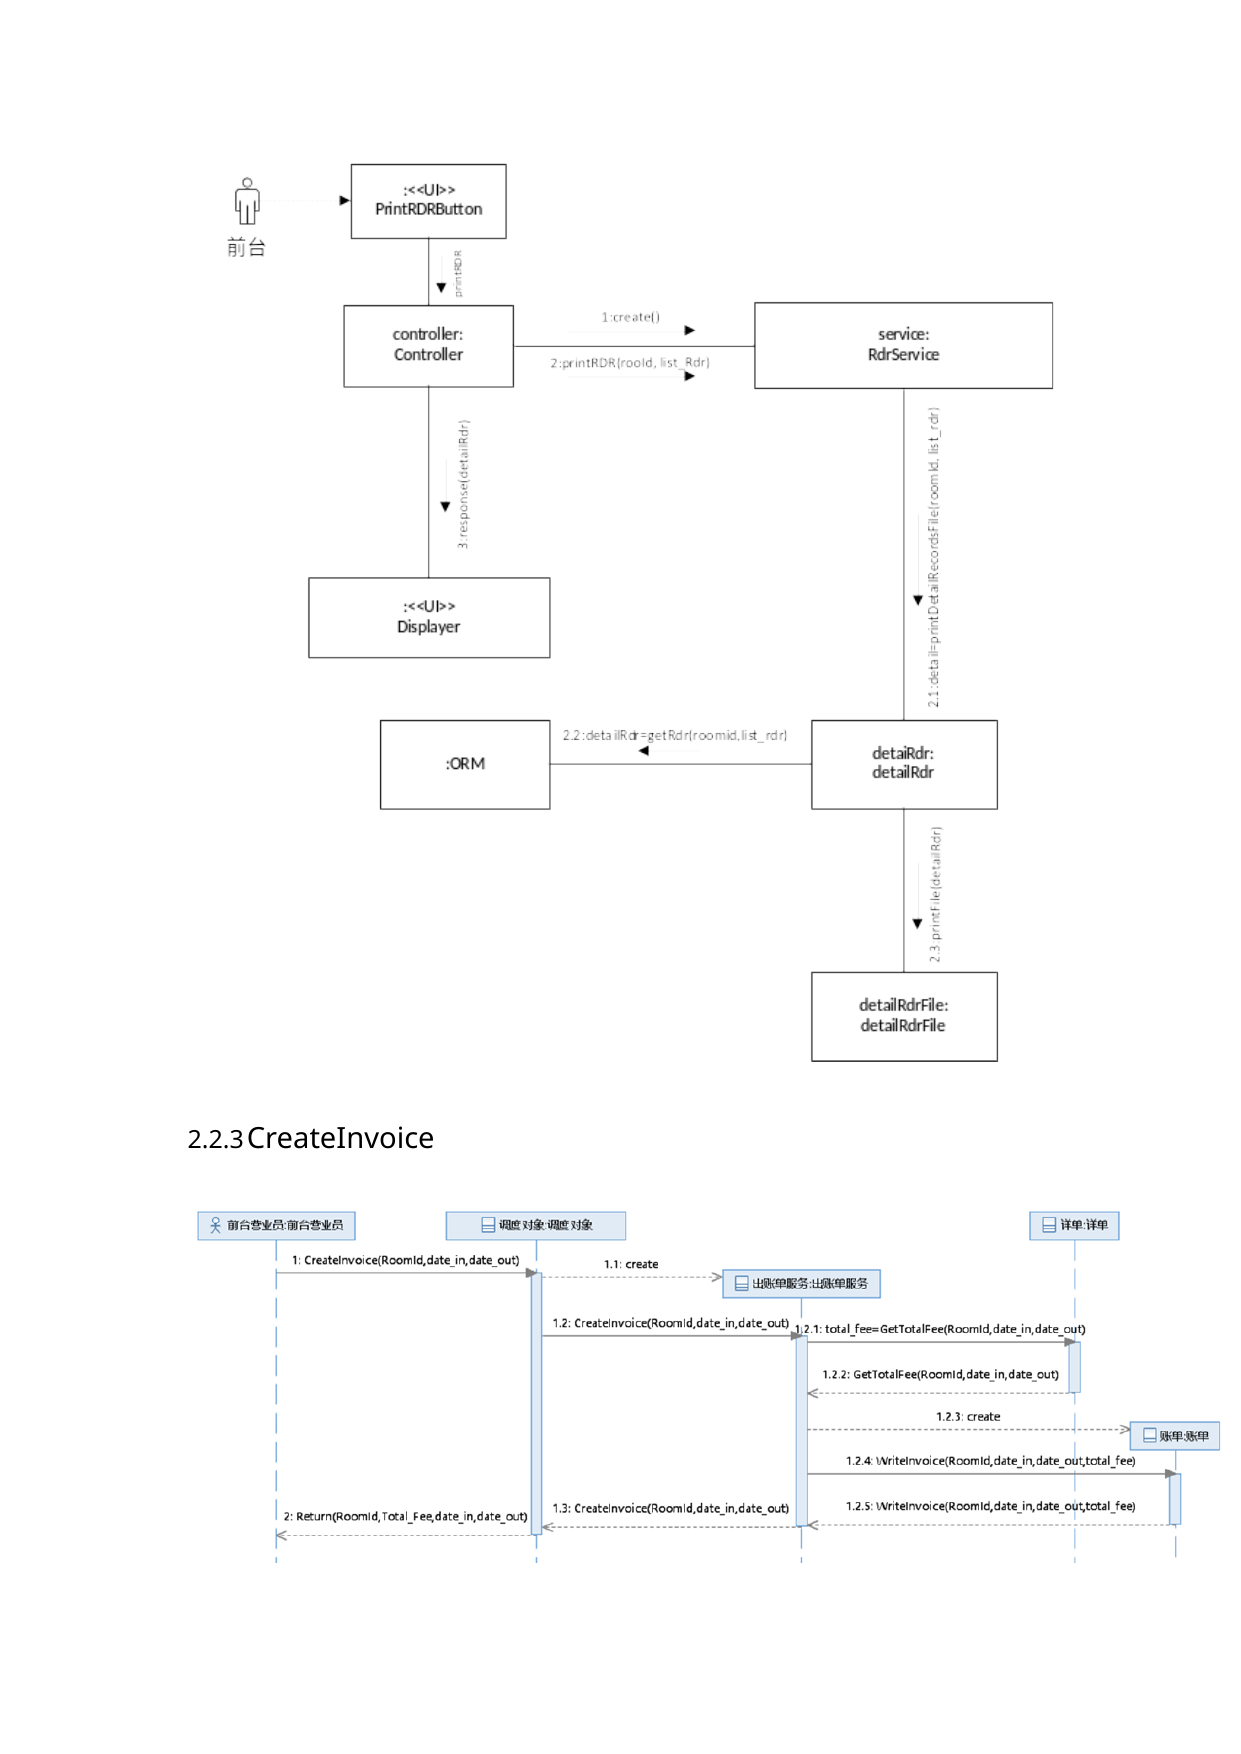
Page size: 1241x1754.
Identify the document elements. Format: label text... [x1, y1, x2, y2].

picture [187, 1202, 1230, 1563]
list CreateInvoice [187, 1104, 1053, 1169]
